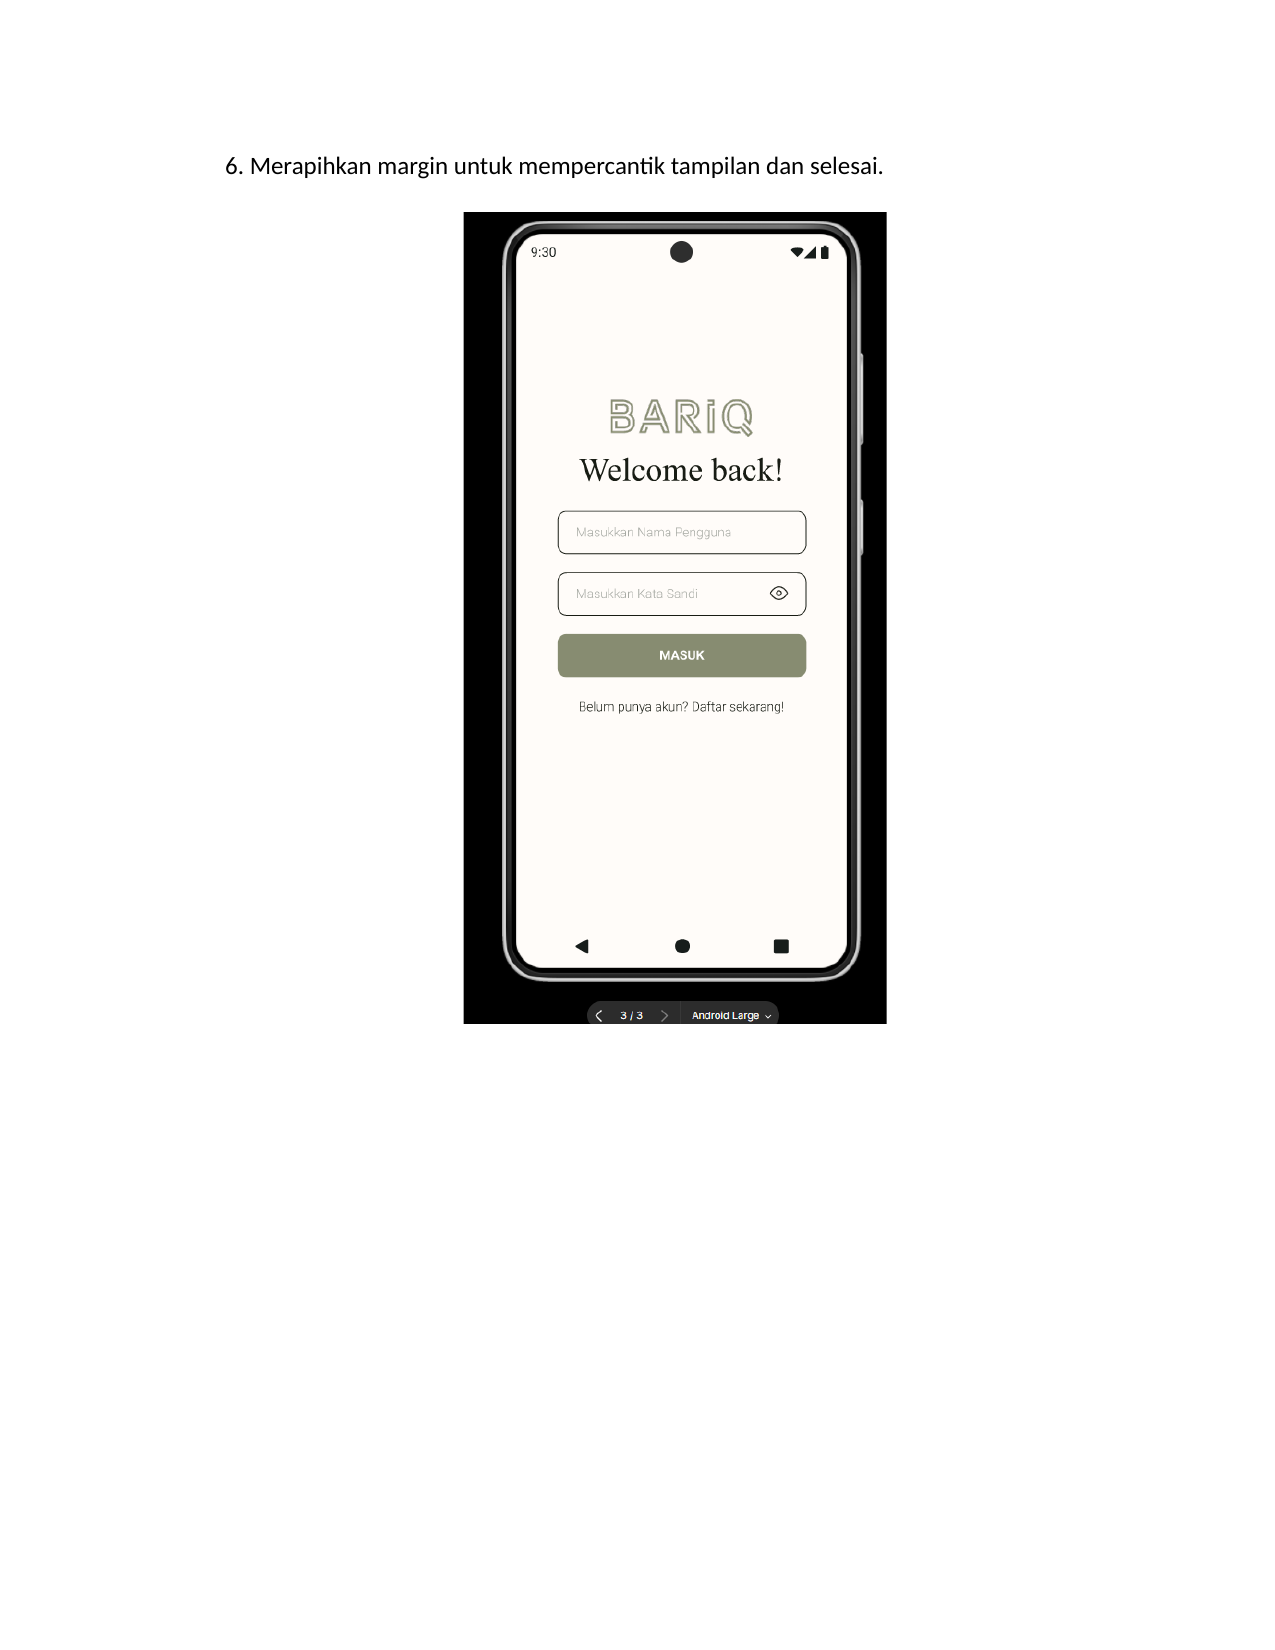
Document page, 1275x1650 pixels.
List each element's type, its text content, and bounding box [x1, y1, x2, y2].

picture [463, 212, 887, 1024]
text 6. Merapihkan margin untuk mempercantik tampilan dan selesai. [150, 150, 1125, 181]
